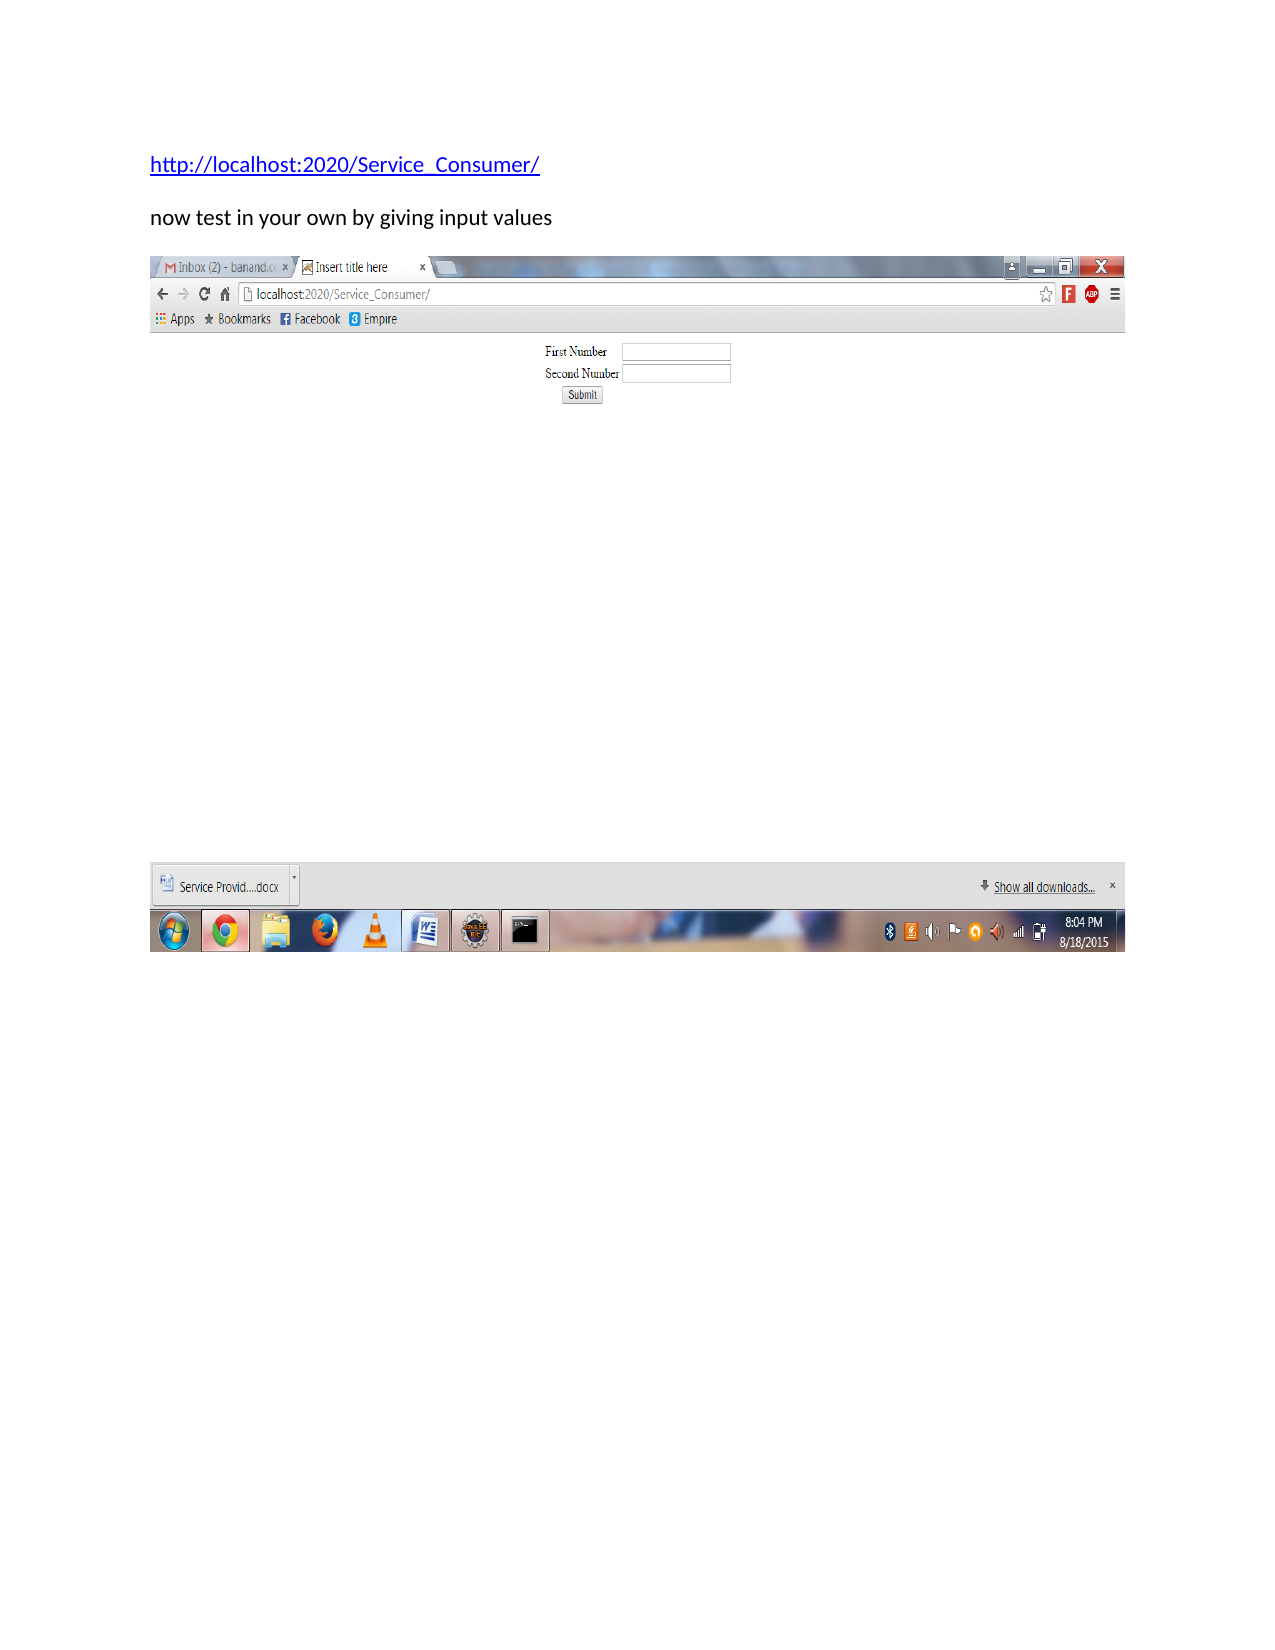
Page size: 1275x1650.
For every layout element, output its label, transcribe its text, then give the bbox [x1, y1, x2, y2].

text http://localhost:2020/Service_Consumer/ [150, 150, 1125, 178]
picture [150, 256, 1126, 952]
text now test in your own by giving input values [150, 203, 1125, 231]
